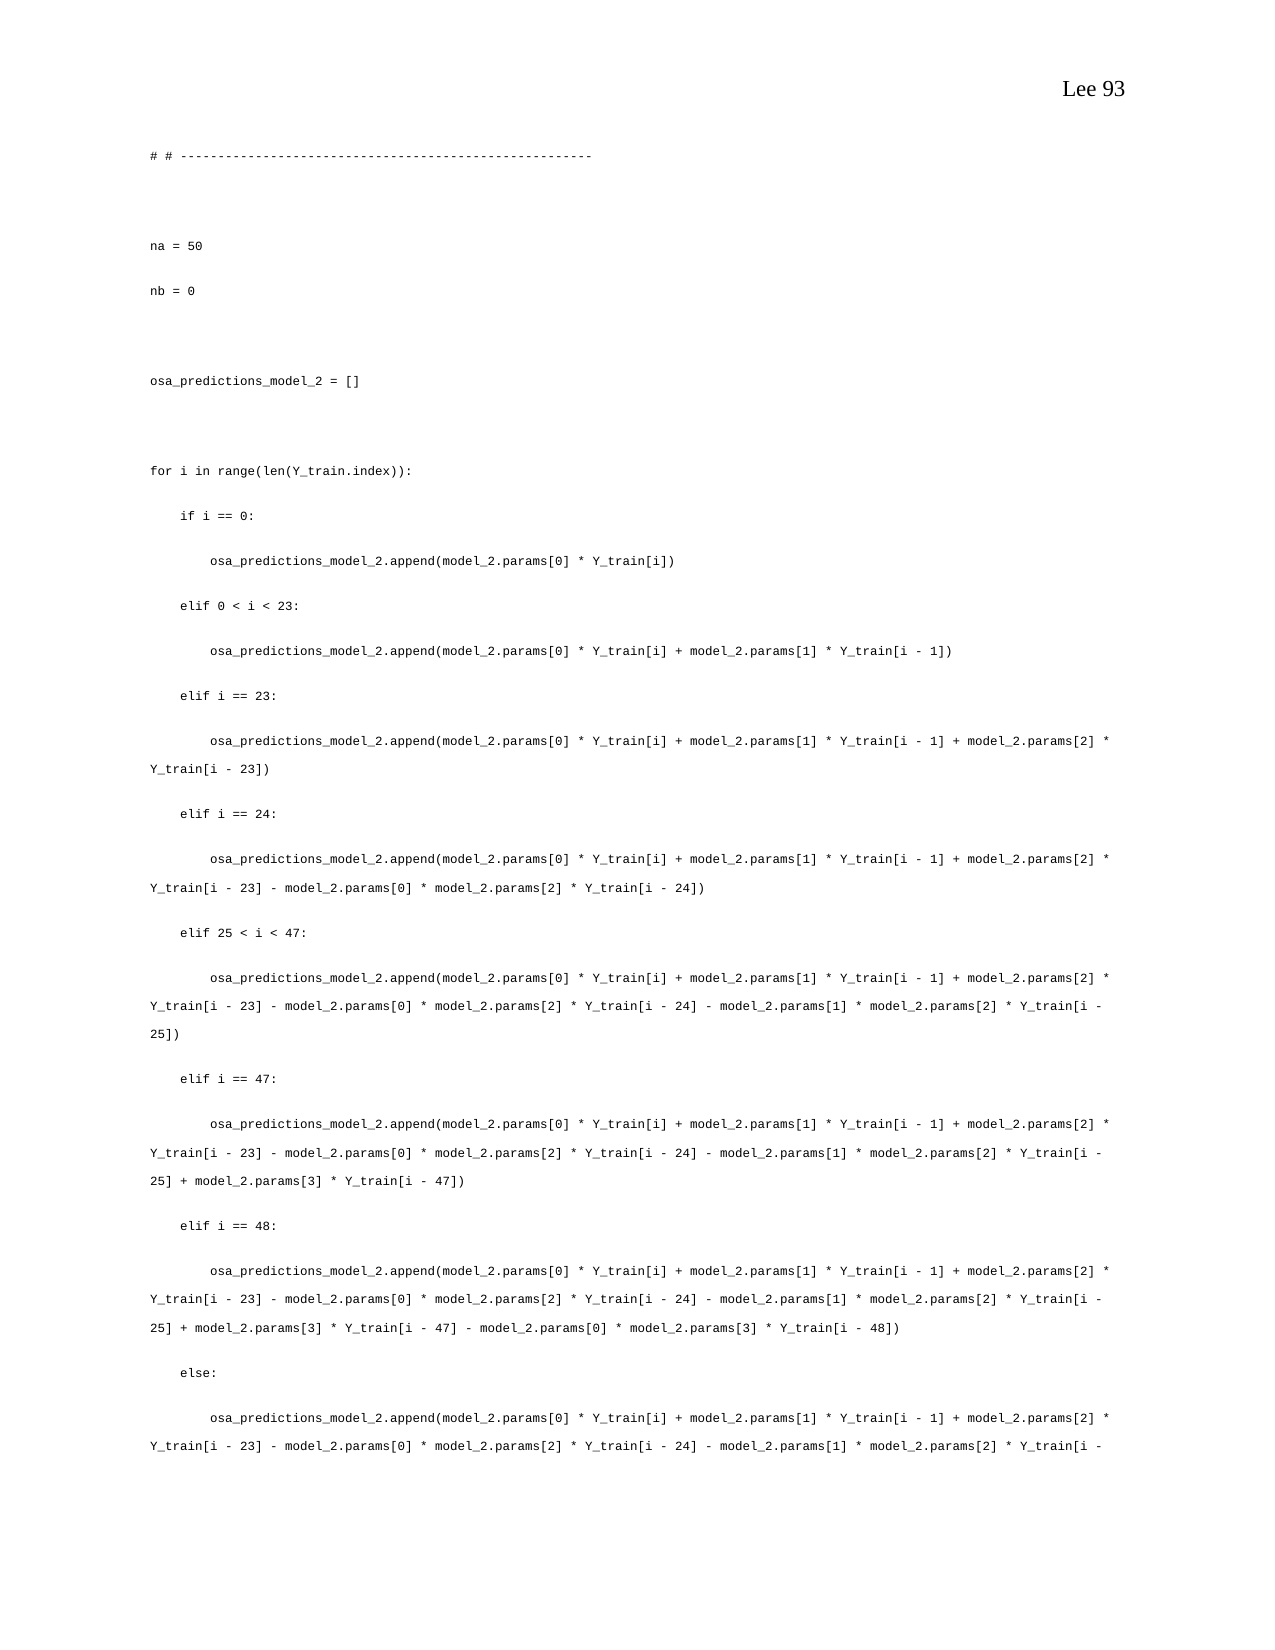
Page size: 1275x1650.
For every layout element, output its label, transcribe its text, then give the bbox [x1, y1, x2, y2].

text if i == 0: [150, 510, 1125, 524]
text osa_predictions_model_2 = [] [150, 375, 1125, 389]
text osa_predictions_model_2.append(model_2.params[0] * Y_train[i] + model_2.params[1] * Y_train[i - 1]) [150, 645, 1125, 659]
text osa_predictions_model_2.append(model_2.params[0] * Y_train[i] + model_2.params[1] * Y_train[i - 1] + model_2.params[2] * Y_train[i - 23]) [150, 735, 1125, 777]
text nb = 0 [150, 285, 1125, 299]
text elif i == 47: [150, 1073, 1125, 1087]
text na = 50 [150, 240, 1125, 254]
text elif i == 24: [150, 808, 1125, 822]
text for i in range(len(Y_train.index)): [150, 465, 1125, 479]
text elif i == 48: [150, 1220, 1125, 1234]
text elif 25 < i < 47: [150, 927, 1125, 941]
text else: [150, 1367, 1125, 1381]
text osa_predictions_model_2.append(model_2.params[0] * Y_train[i]) [150, 555, 1125, 569]
text osa_predictions_model_2.append(model_2.params[0] * Y_train[i] + model_2.params[1] * Y_train[i - 1] + model_2.params[2] * Y_train[i - 23] - model_2.params[0] * model_2.params[2] * Y_train[i - 24]) [150, 853, 1125, 896]
text elif i == 23: [150, 690, 1125, 704]
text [150, 1412, 1125, 1454]
text osa_predictions_model_2.append(model_2.params[0] * Y_train[i] + model_2.params[1] * Y_train[i - 1] + model_2.params[2] * Y_train[i - 23] - model_2.params[0] * model_2.params[2] * Y_train[i - 24] - model_2.params[1] * model_2.params[2] * Y_train[i - 25] + model_2.params[3] * Y_train[i - 47] - model_2.params[0] * model_2.params[3] * Y_train[i - 48]) [150, 1265, 1125, 1336]
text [150, 150, 1125, 164]
text osa_predictions_model_2.append(model_2.params[0] * Y_train[i] + model_2.params[1] * Y_train[i - 1] + model_2.params[2] * Y_train[i - 23] - model_2.params[0] * model_2.params[2] * Y_train[i - 24] - model_2.params[1] * model_2.params[2] * Y_train[i - 25] + model_2.params[3] * Y_train[i - 47]) [150, 1118, 1125, 1189]
text osa_predictions_model_2.append(model_2.params[0] * Y_train[i] + model_2.params[1] * Y_train[i - 1] + model_2.params[2] * Y_train[i - 23] - model_2.params[0] * model_2.params[2] * Y_train[i - 24] - model_2.params[1] * model_2.params[2] * Y_train[i - 25]) [150, 972, 1125, 1042]
text elif 0 < i < 23: [150, 600, 1125, 614]
